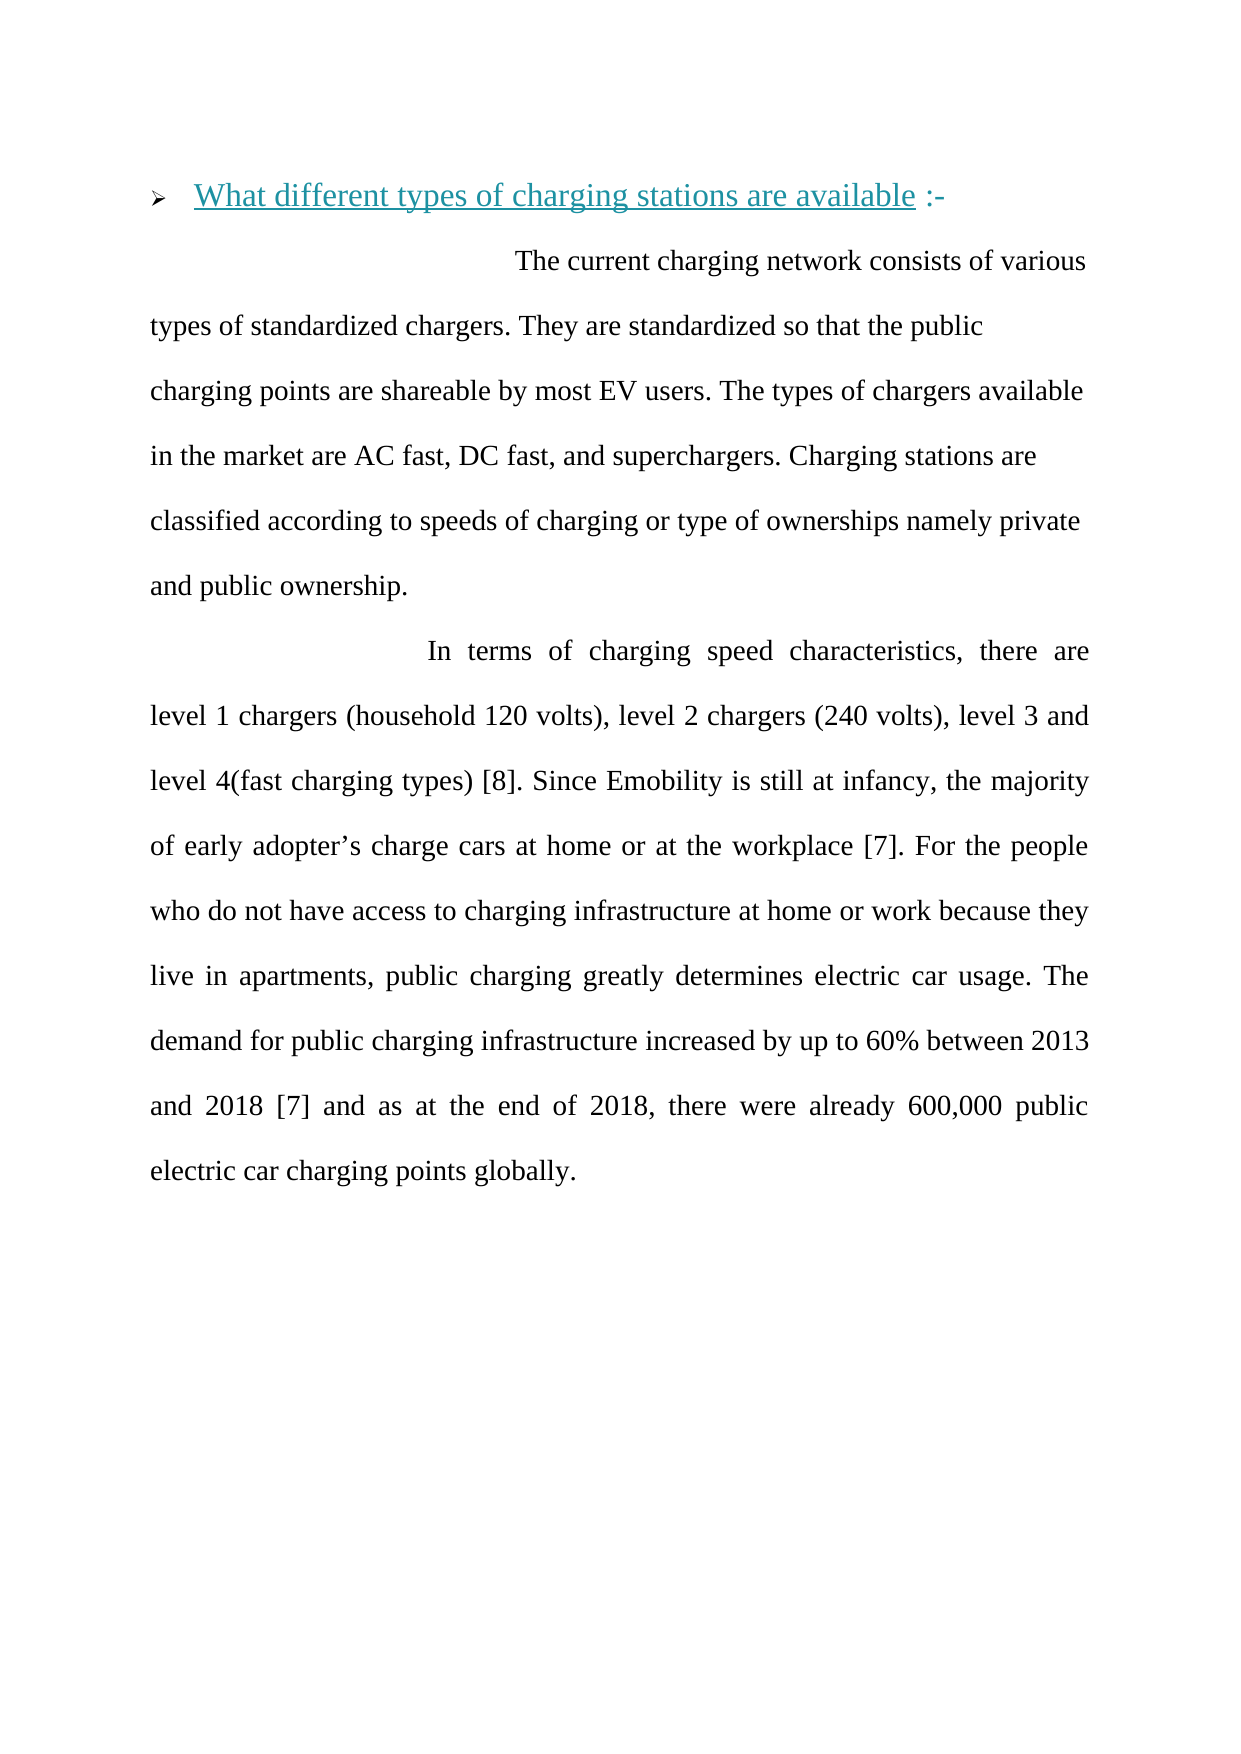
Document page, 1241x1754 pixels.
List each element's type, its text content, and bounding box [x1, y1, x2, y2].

text The current charging network consists of various types of standardized chargers. They are standardized so that the public charging points are shareable by most EV users. The types of chargers available in the market are AC fast, DC fast, and superchargers. Charging stations are classified according to speeds of charging or type of ownerships namely private and public ownership. [150, 227, 1090, 617]
list What different types of charging stations are available :- [150, 162, 1090, 227]
text In terms of charging speed characteristics, there are level 1 chargers (household 120 volts), level 2 chargers (240 volts), level 3 and level 4(fast charging types) [8]. Since Emobility is still at infancy, the majority of early adopter’s charge cars at home or at the workplace [7]. For the people who do not have access to charging infrastructure at home or work because they live in apartments, public charging greatly determines electric car usage. The demand for public charging infrastructure increased by up to 60% between 2013 and 2018 [7] and as at the end of 2018, there were already 600,000 public electric car charging points globally. [150, 617, 1090, 1202]
